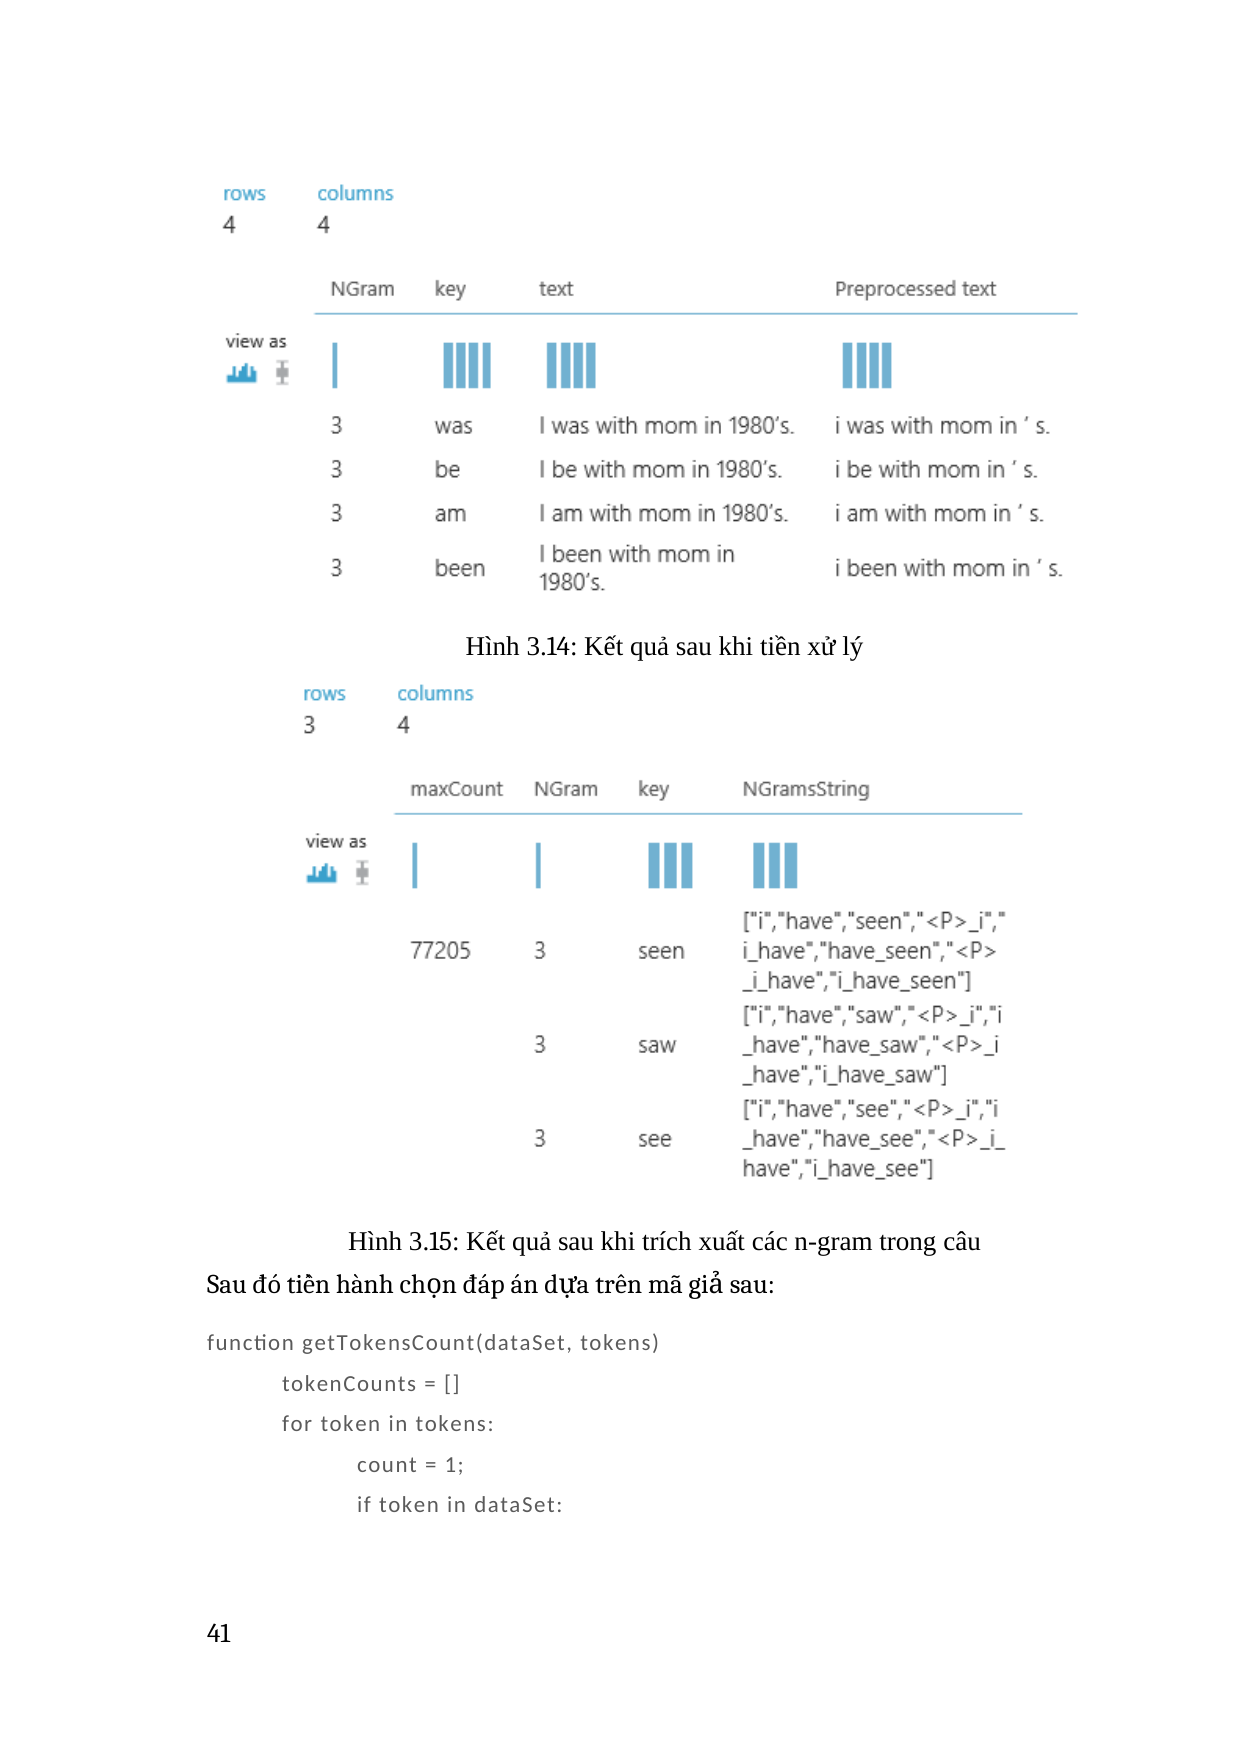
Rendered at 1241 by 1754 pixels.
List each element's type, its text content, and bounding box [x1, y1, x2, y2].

subtitle for token in tokens: [207, 1409, 1122, 1437]
text Hình 3.15: Kết quả sau khi trích xuất các n-gram trong câu [207, 1225, 1122, 1257]
picture [206, 177, 1092, 603]
subtitle count = 1; [207, 1450, 1122, 1478]
subtitle if token in dataSet: [207, 1491, 1122, 1518]
picture [297, 674, 1032, 1197]
subtitle function getTokensCount(dataSet, tokens) [207, 1328, 1122, 1356]
subtitle tokenCounts = [] [207, 1369, 1122, 1397]
text Sau đó tiền hành chọn đáp án dựa trên mã giả sau: [207, 1269, 1122, 1300]
text Hình 3.14: Kết quả sau khi tiền xử lý [207, 630, 1122, 662]
